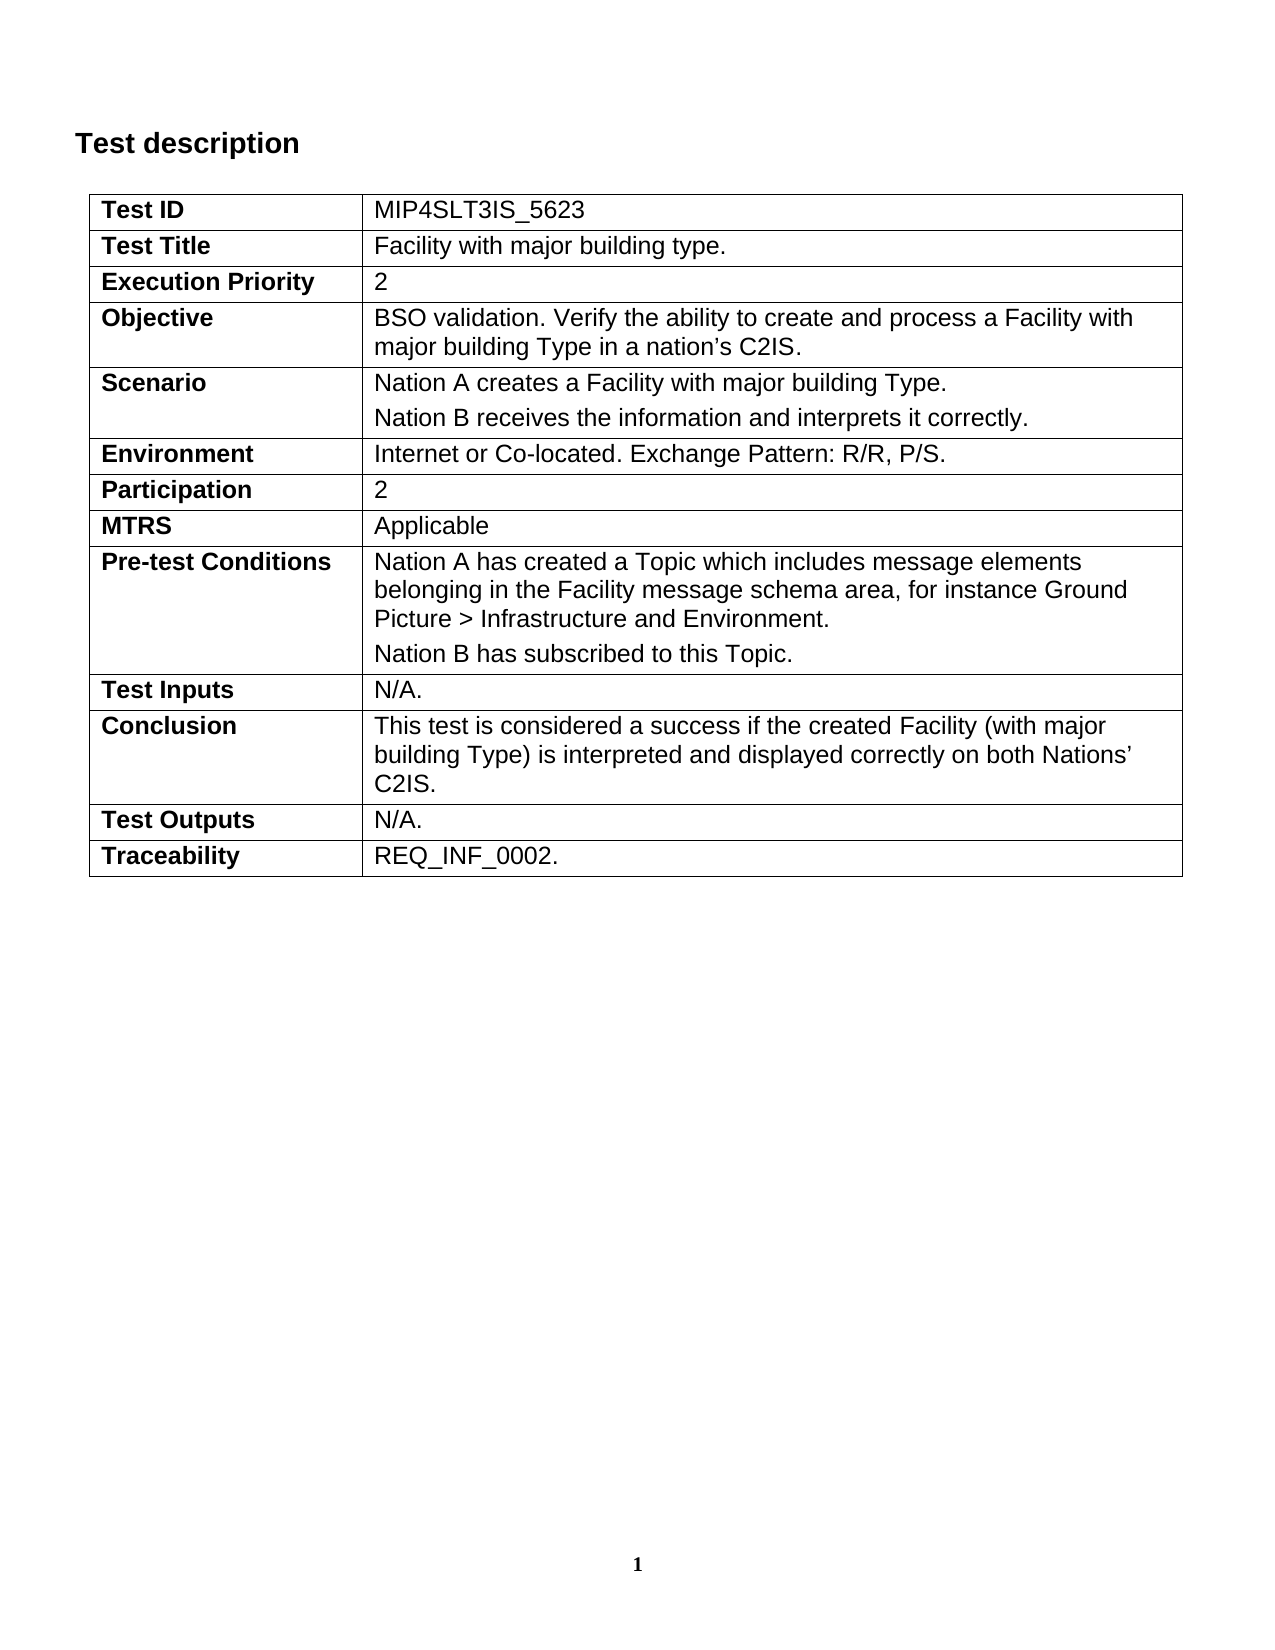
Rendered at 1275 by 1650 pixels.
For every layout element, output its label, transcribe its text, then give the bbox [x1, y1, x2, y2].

table_cell Execution Priority [90, 267, 362, 302]
table_cell Test Title [90, 231, 362, 266]
table_cell Environment [90, 439, 362, 474]
table_cell Pre-test Conditions [90, 547, 362, 674]
table_cell Test Outputs [90, 805, 362, 840]
table_cell Facility with major building type. [363, 231, 1182, 266]
table_cell 2 [363, 475, 1182, 510]
table_cell This test is considered a success if the created Facility (with major building Type) is interpreted and displayed correctly on both Nations’ C2IS. [363, 711, 1182, 804]
table_header Test ID [90, 195, 362, 230]
title Test description [75, 127, 1200, 160]
table_cell Traceability [90, 841, 362, 876]
table_cell Participation [90, 475, 362, 510]
table_header MIP4SLT3IS_5623 [363, 195, 1182, 230]
table_cell Applicable [363, 511, 1182, 546]
table_cell 2 [363, 267, 1182, 302]
table_cell Nation A creates a Facility with major building Type. Nation B receives the information and interprets it correctly. [363, 368, 1182, 438]
table_cell Nation A has created a Topic which includes message elements belonging in the Facility message schema area, for instance Ground Picture > Infrastructure and Environment. Nation B has subscribed to this Topic. [363, 547, 1182, 674]
table_cell Scenario [90, 368, 362, 438]
table_cell N/A. [363, 675, 1182, 710]
table_cell Conclusion [90, 711, 362, 804]
table_cell Test Inputs [90, 675, 362, 710]
table_cell MTRS [90, 511, 362, 546]
table_cell N/A. [363, 805, 1182, 840]
table_cell BSO validation. Verify the ability to create and process a Facility with major building Type in a nation’s C2IS. [363, 303, 1182, 367]
table_cell Objective [90, 303, 362, 367]
table_cell REQ_INF_0002. [363, 841, 1182, 876]
table_cell Internet or Co-located. Exchange Pattern: R/R, P/S. [363, 439, 1182, 474]
